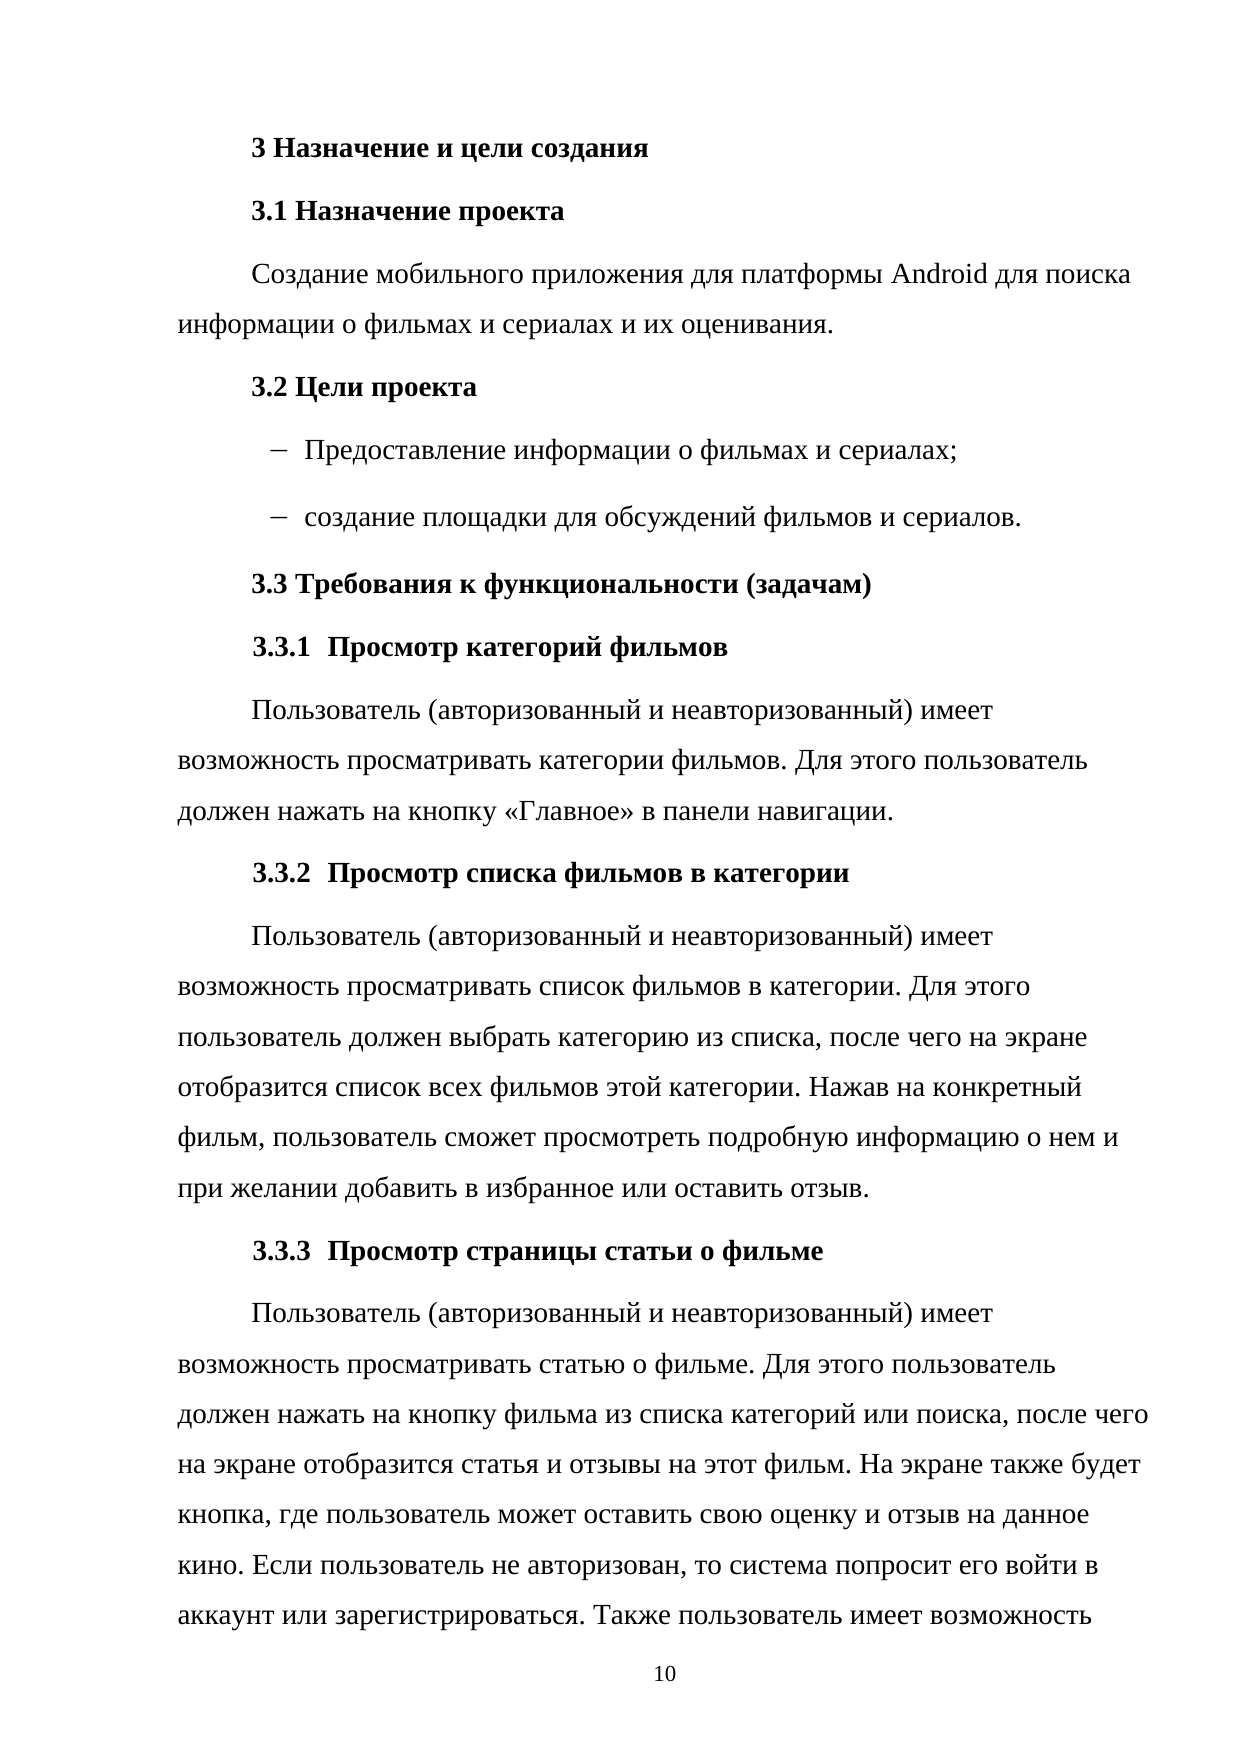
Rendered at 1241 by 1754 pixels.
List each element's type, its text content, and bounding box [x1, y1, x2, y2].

text создание площадки для обсуждений фильмов и сериалов. [267, 499, 1152, 533]
text Предоставление информации о фильмах и сериалах; [267, 432, 1152, 466]
list Требования к функциональности (задачам) [251, 566, 1152, 600]
text Назначение и цели создания [251, 131, 1152, 164]
text Создание мобильного приложения для платформы Android для поиска информации о фильмах и сериалах и их оценивания. [177, 256, 1152, 340]
list Просмотр списка фильмов в категории [252, 855, 1152, 889]
list Просмотр страницы статьи о фильме [252, 1233, 1152, 1266]
list Просмотр категорий фильмов [252, 629, 1152, 663]
text Пользователь (авторизованный и неавторизованный) имеет возможность просматривать список фильмов в категории. Для этого пользователь должен выбрать категорию из списка, после чего на экране отобразится список всех фильмов этой категории. Нажав на конкретный фильм, пользователь сможет просмотреть подробную информацию о нем и при желании добавить в избранное или оставить отзыв. [177, 918, 1152, 1203]
list Назначение проекта [251, 193, 1152, 227]
list Цели проекта [251, 369, 1152, 403]
text Пользователь (авторизованный и неавторизованный) имеет возможность просматривать категории фильмов. Для этого пользователь должен нажать на кнопку «Главное» в панели навигации. [177, 692, 1152, 826]
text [177, 1295, 1152, 1631]
